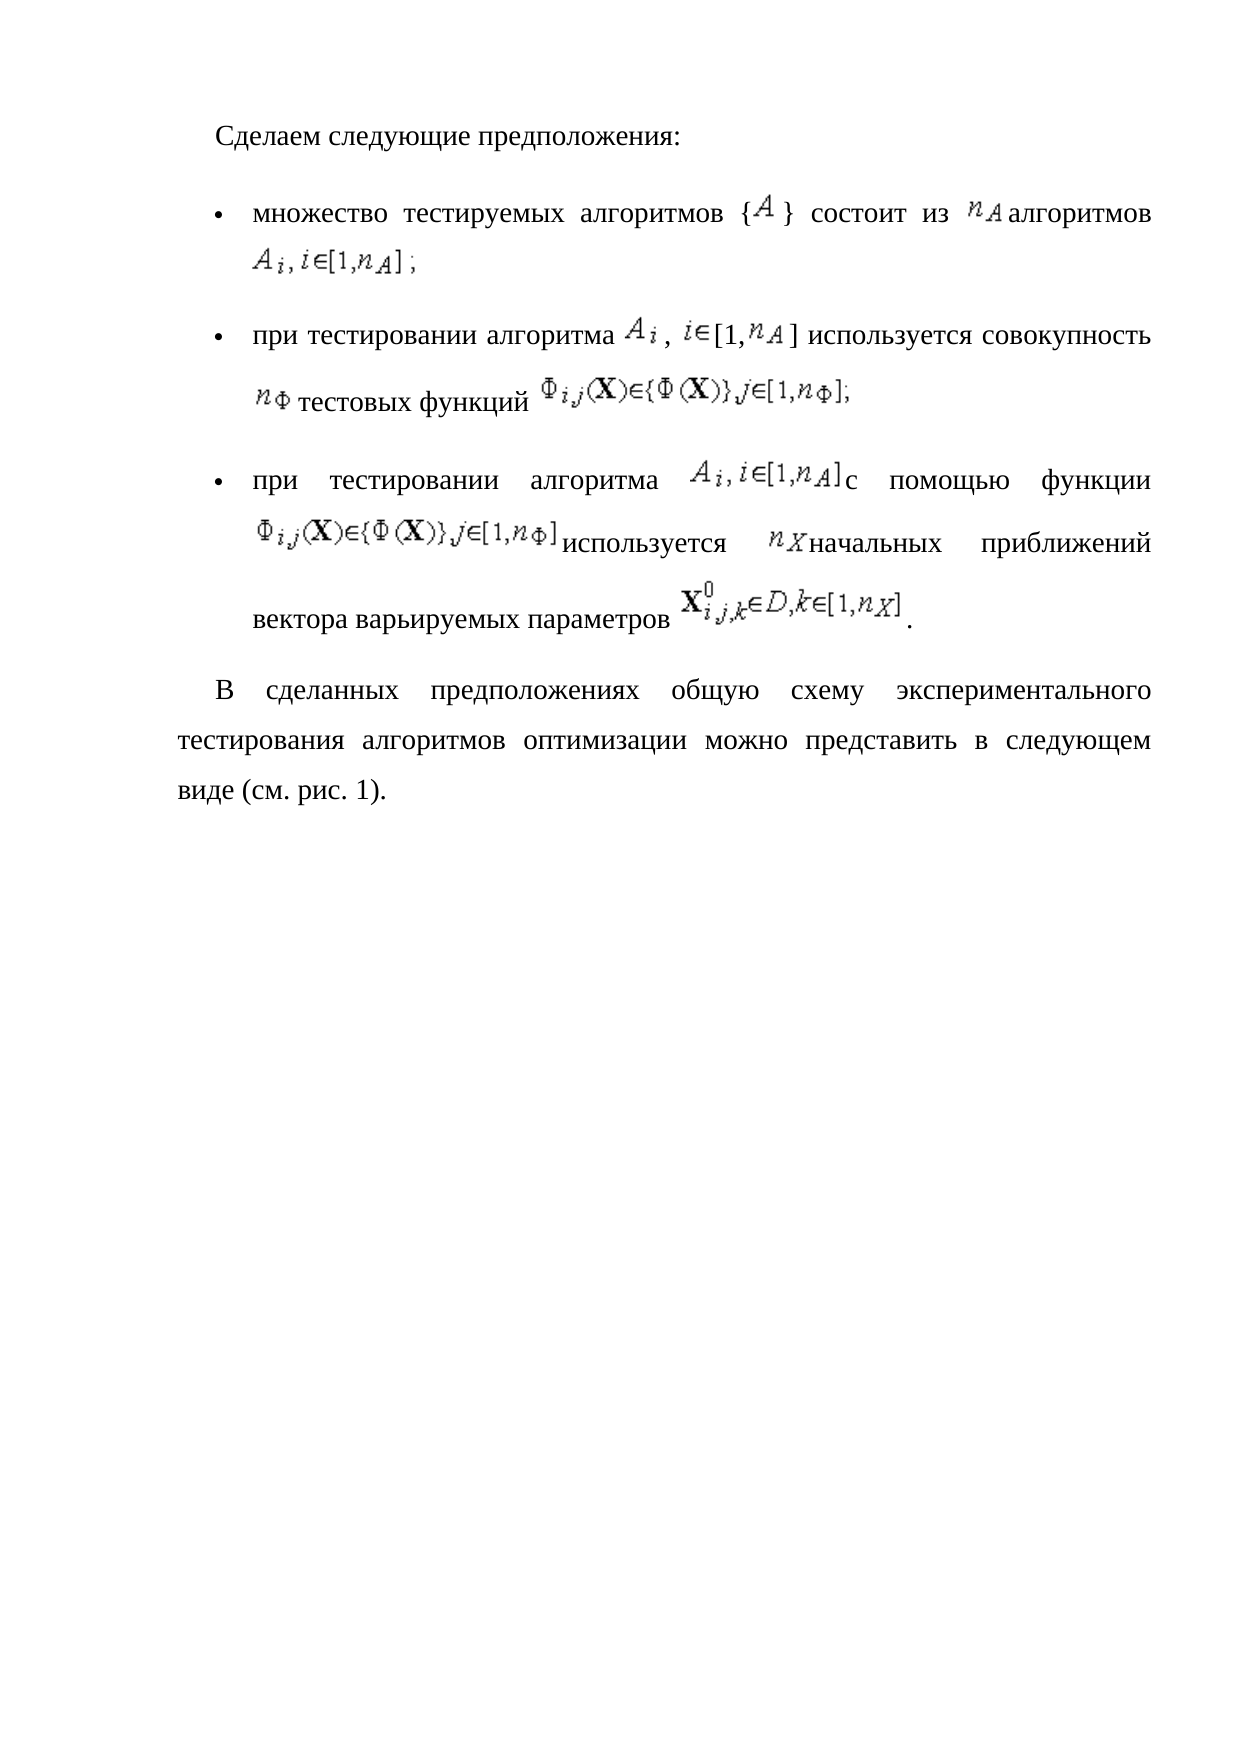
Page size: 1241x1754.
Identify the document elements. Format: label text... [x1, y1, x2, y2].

list множество тестируемых алгоритмов {} состоит из алгоритмов [215, 189, 1152, 277]
list при тестировании алгоритма , [1,] используется совокупность тестовых функций [215, 312, 1152, 417]
picture [677, 575, 906, 628]
picture [252, 509, 562, 553]
picture [252, 242, 421, 277]
text В сделанных предположениях общую схему экспериментального тестирования алгоритмов оптимизации можно представить в следующем виде (см. рис. 1). [177, 672, 1152, 806]
picture [624, 311, 664, 345]
picture [252, 378, 298, 411]
picture [536, 367, 855, 411]
picture [690, 454, 845, 490]
picture [753, 191, 782, 223]
picture [745, 311, 789, 345]
list при тестировании алгоритма с помощью функции используется начальных приближений вектора варьируемых параметров . [215, 455, 1152, 634]
picture [765, 520, 809, 553]
text Сделаем следующие предположения: [177, 118, 1152, 152]
picture [680, 316, 714, 345]
picture [964, 189, 1008, 223]
